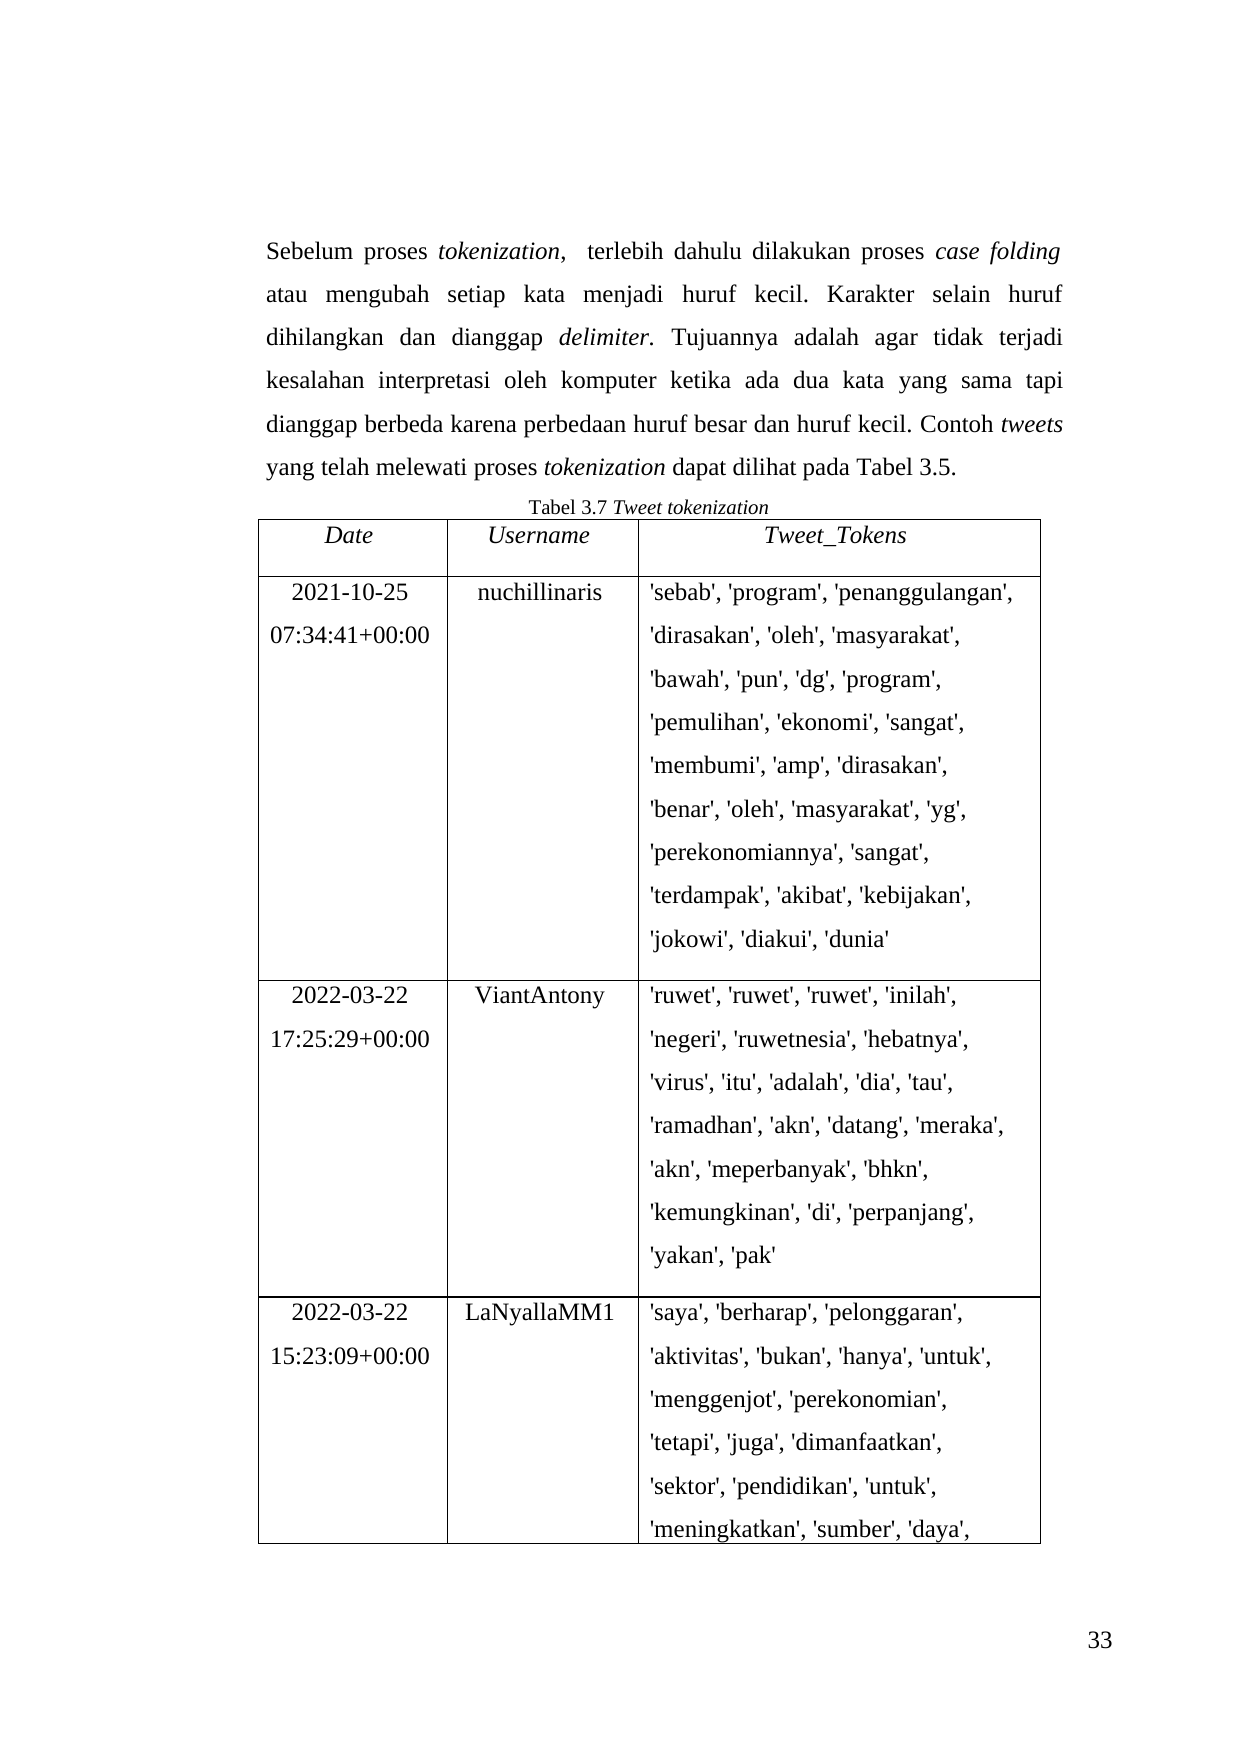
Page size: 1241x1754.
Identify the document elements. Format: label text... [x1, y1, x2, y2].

table_cell ViantAntony [448, 981, 638, 1296]
table_cell 2022-03-22 17:25:29+00:00 [259, 981, 447, 1296]
table_header Username [448, 520, 638, 576]
table_header Date [259, 520, 447, 576]
table_cell nuchillinaris [448, 577, 638, 979]
table_cell LaNyallaMM1 [448, 1298, 638, 1543]
table_header Tweet_Tokens [639, 520, 1040, 576]
table_cell 2022-03-22 15:23:09+00:00 [259, 1298, 447, 1543]
table_cell 'ruwet', 'ruwet', 'ruwet', 'inilah', 'negeri', 'ruwetnesia', 'hebatnya', 'virus', 'itu', 'adalah', 'dia', 'tau', 'ramadhan', 'akn', 'datang', 'meraka', 'akn', 'meperbanyak', 'bhkn', 'kemungkinan', 'di', 'perpanjang', 'yakan', 'pak' [639, 981, 1040, 1296]
table_cell 2021-10-25 07:34:41+00:00 [259, 577, 447, 979]
table_cell 'sebab', 'program', 'penanggulangan', 'dirasakan', 'oleh', 'masyarakat', 'bawah', 'pun', 'dg', 'program', 'pemulihan', 'ekonomi', 'sangat', 'membumi', 'amp', 'dirasakan', 'benar', 'oleh', 'masyarakat', 'yg', 'perekonomiannya', 'sangat', 'terdampak', 'akibat', 'kebijakan', 'jokowi', 'diakui', 'dunia' [639, 577, 1040, 979]
